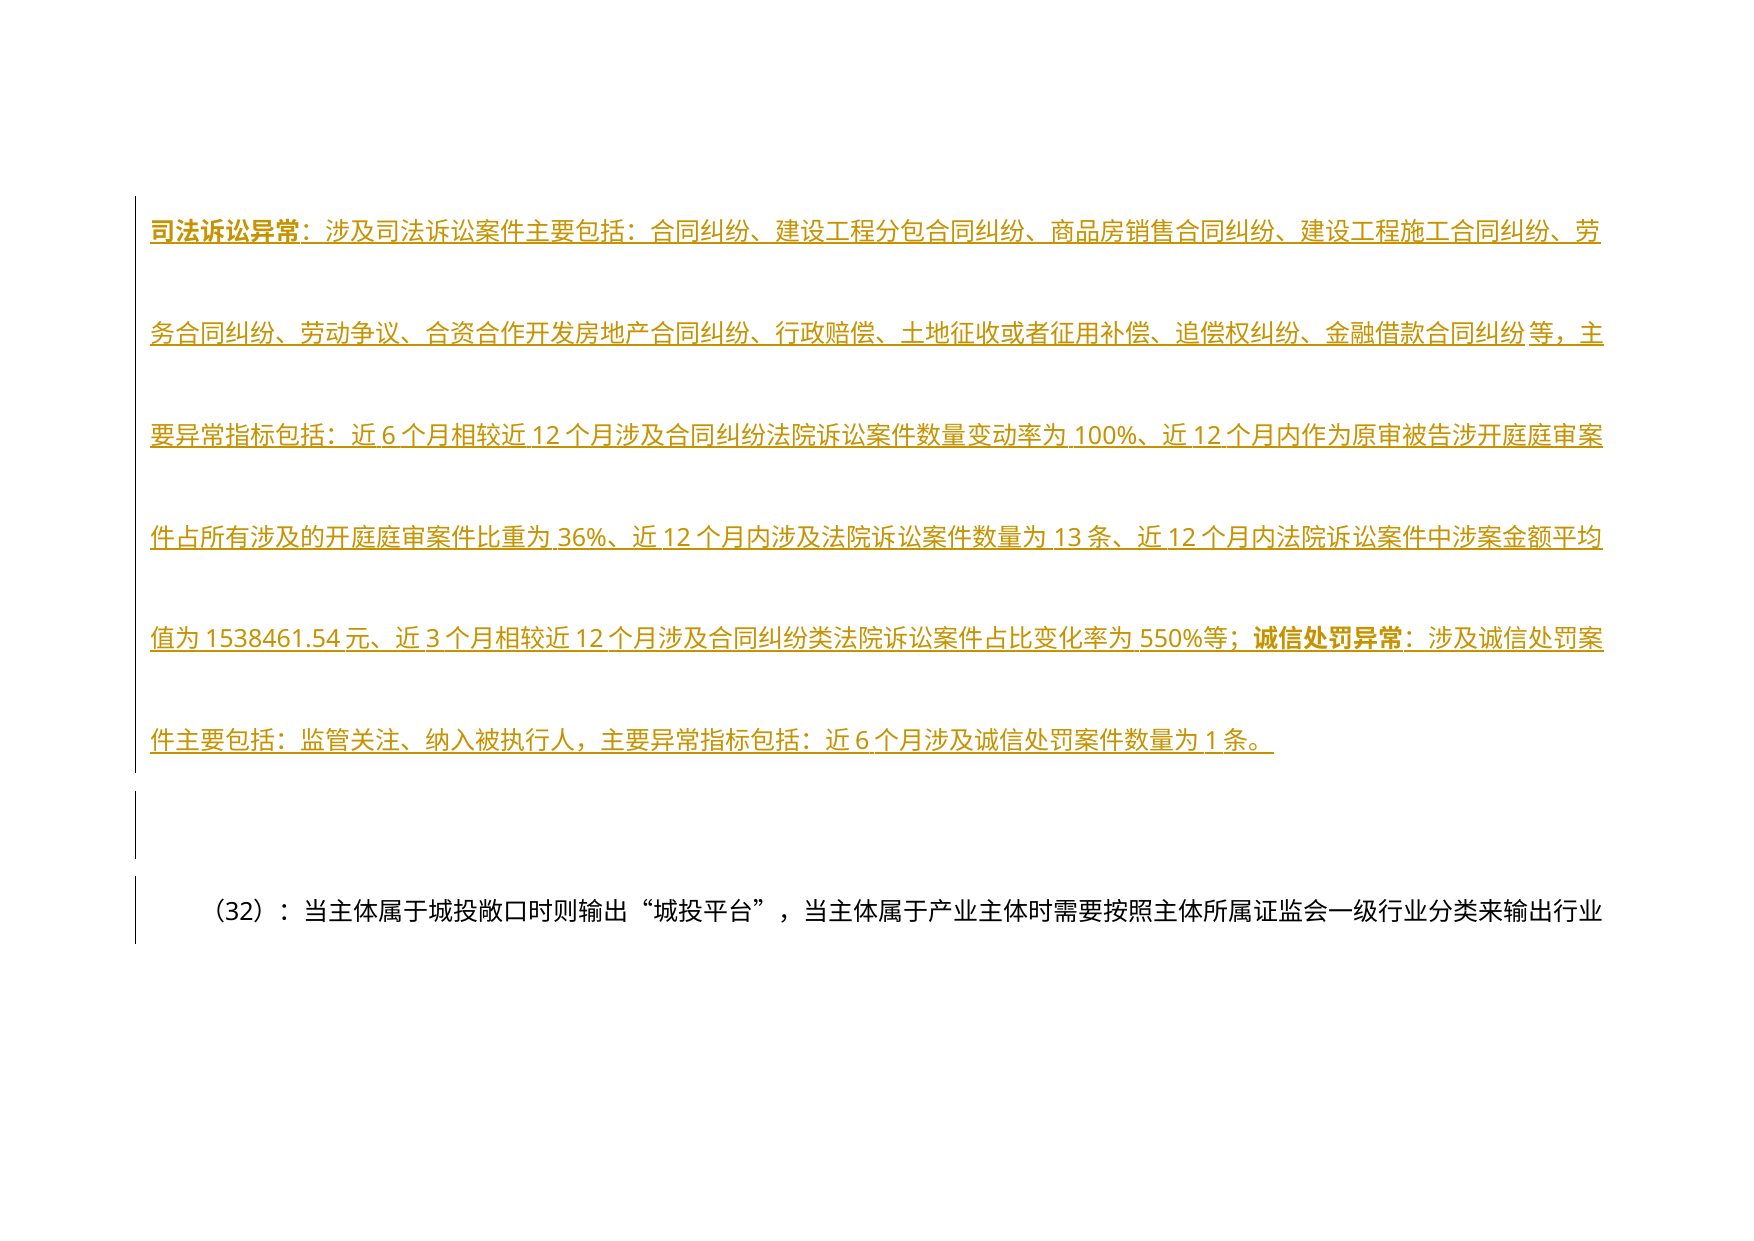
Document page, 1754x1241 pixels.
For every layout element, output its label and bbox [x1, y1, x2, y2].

text [150, 876, 1604, 944]
